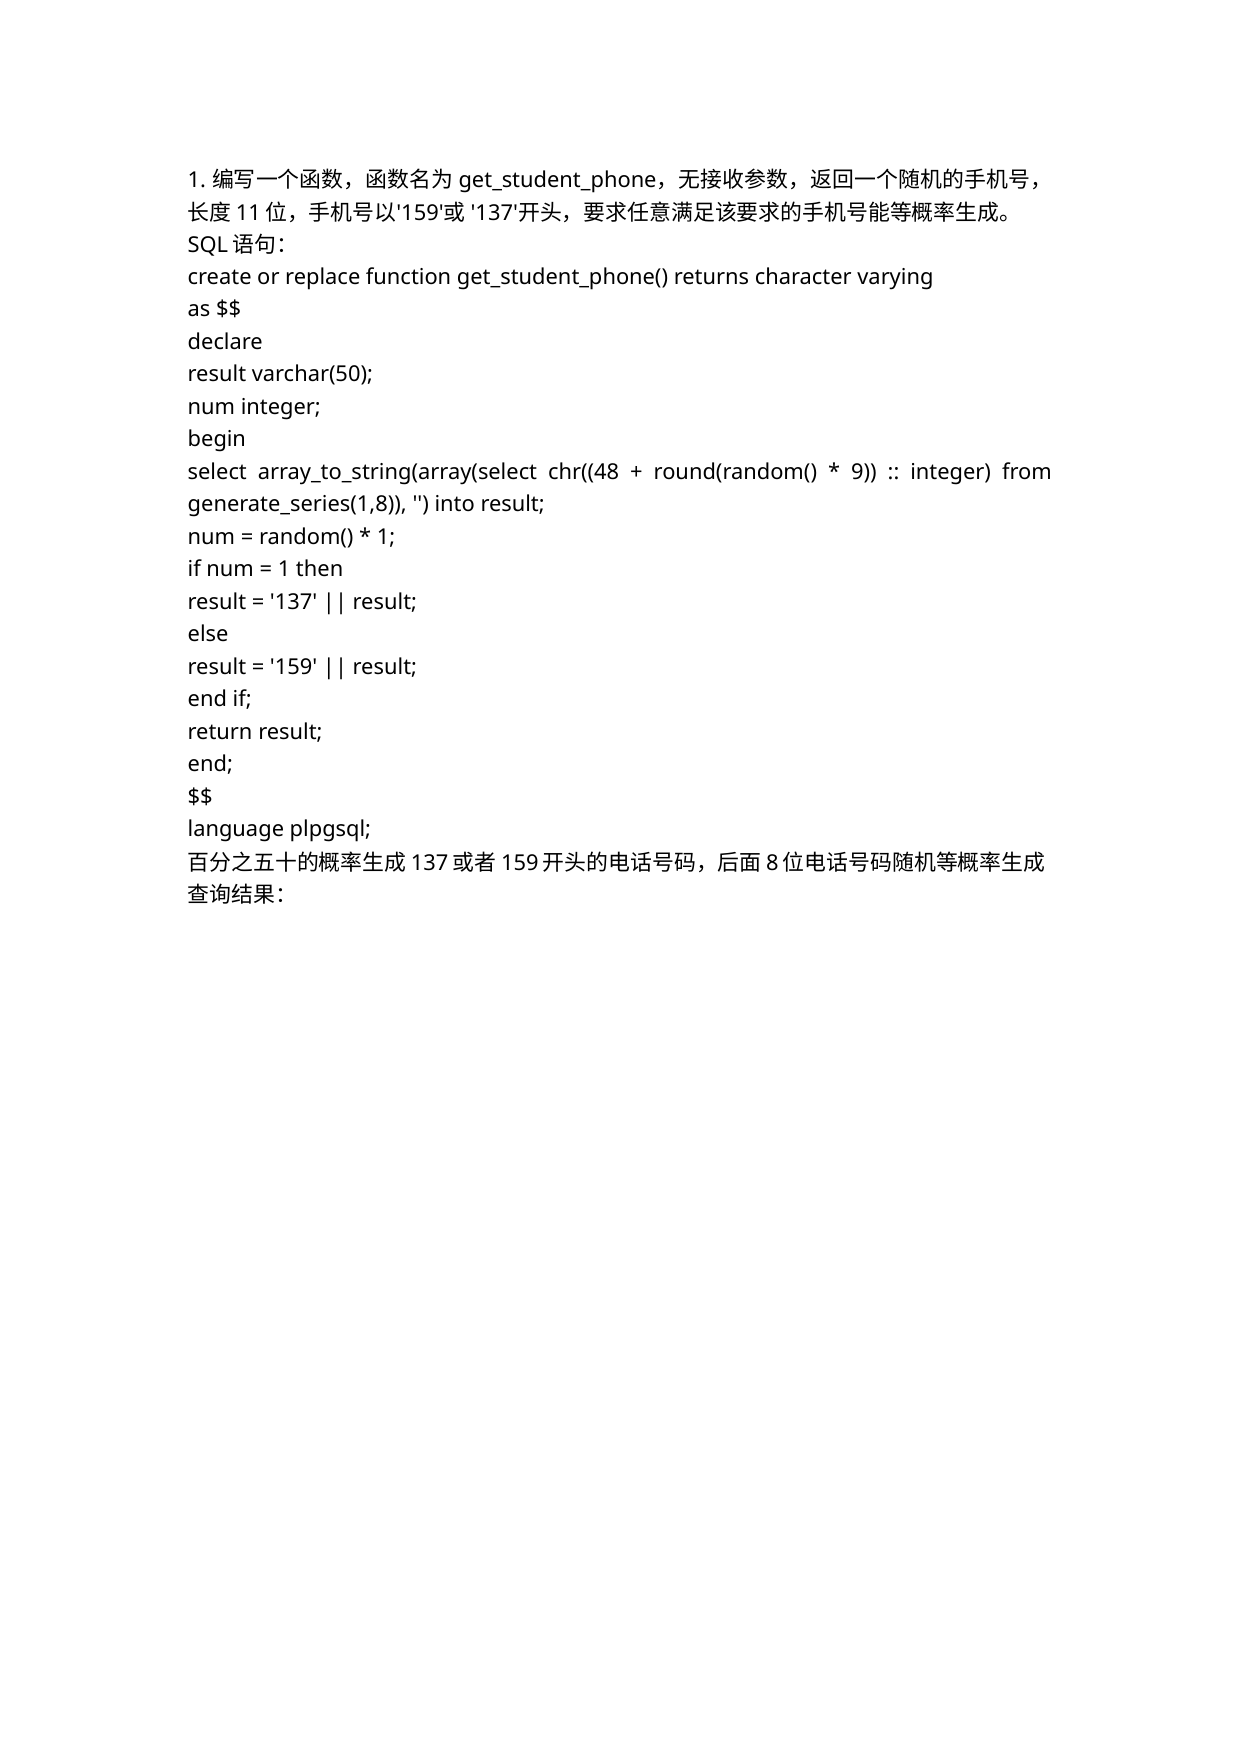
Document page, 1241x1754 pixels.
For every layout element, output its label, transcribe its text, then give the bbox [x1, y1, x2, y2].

text result varchar(50); [187, 357, 1053, 389]
text return result; [187, 714, 1053, 747]
text end; [187, 747, 1053, 779]
text SQL语句： [187, 227, 1053, 259]
text 百分之五十的概率生成137或者159开头的电话号码，后面8位电话号码随机等概率生成 [187, 844, 1053, 877]
text if num = 1 then [187, 552, 1053, 584]
text create or replace function get_student_phone() returns character varying [187, 259, 1053, 292]
text else [187, 617, 1053, 649]
text 查询结果： [187, 877, 1053, 909]
text result = '137' || result; [187, 584, 1053, 617]
text begin [187, 422, 1053, 454]
text language plpgsql; [187, 812, 1053, 844]
text as $$ [187, 292, 1053, 324]
text 1. 编写一个函数，函数名为get_student_phone，无接收参数，返回一个随机的手机号，长度11位，手机号以'159'或 '137'开头，要求任意满足该要求的手机号能等概率生成。 [187, 162, 1053, 227]
text $$ [187, 779, 1053, 812]
text declare [187, 324, 1053, 357]
text result = '159' || result; [187, 649, 1053, 682]
text num = random() * 1; [187, 519, 1053, 552]
text select array_to_string(array(select chr((48 + round(random() * 9)) :: integer) from generate_series(1,8)), '') into result; [187, 454, 1053, 519]
text num integer; [187, 389, 1053, 422]
text end if; [187, 682, 1053, 714]
